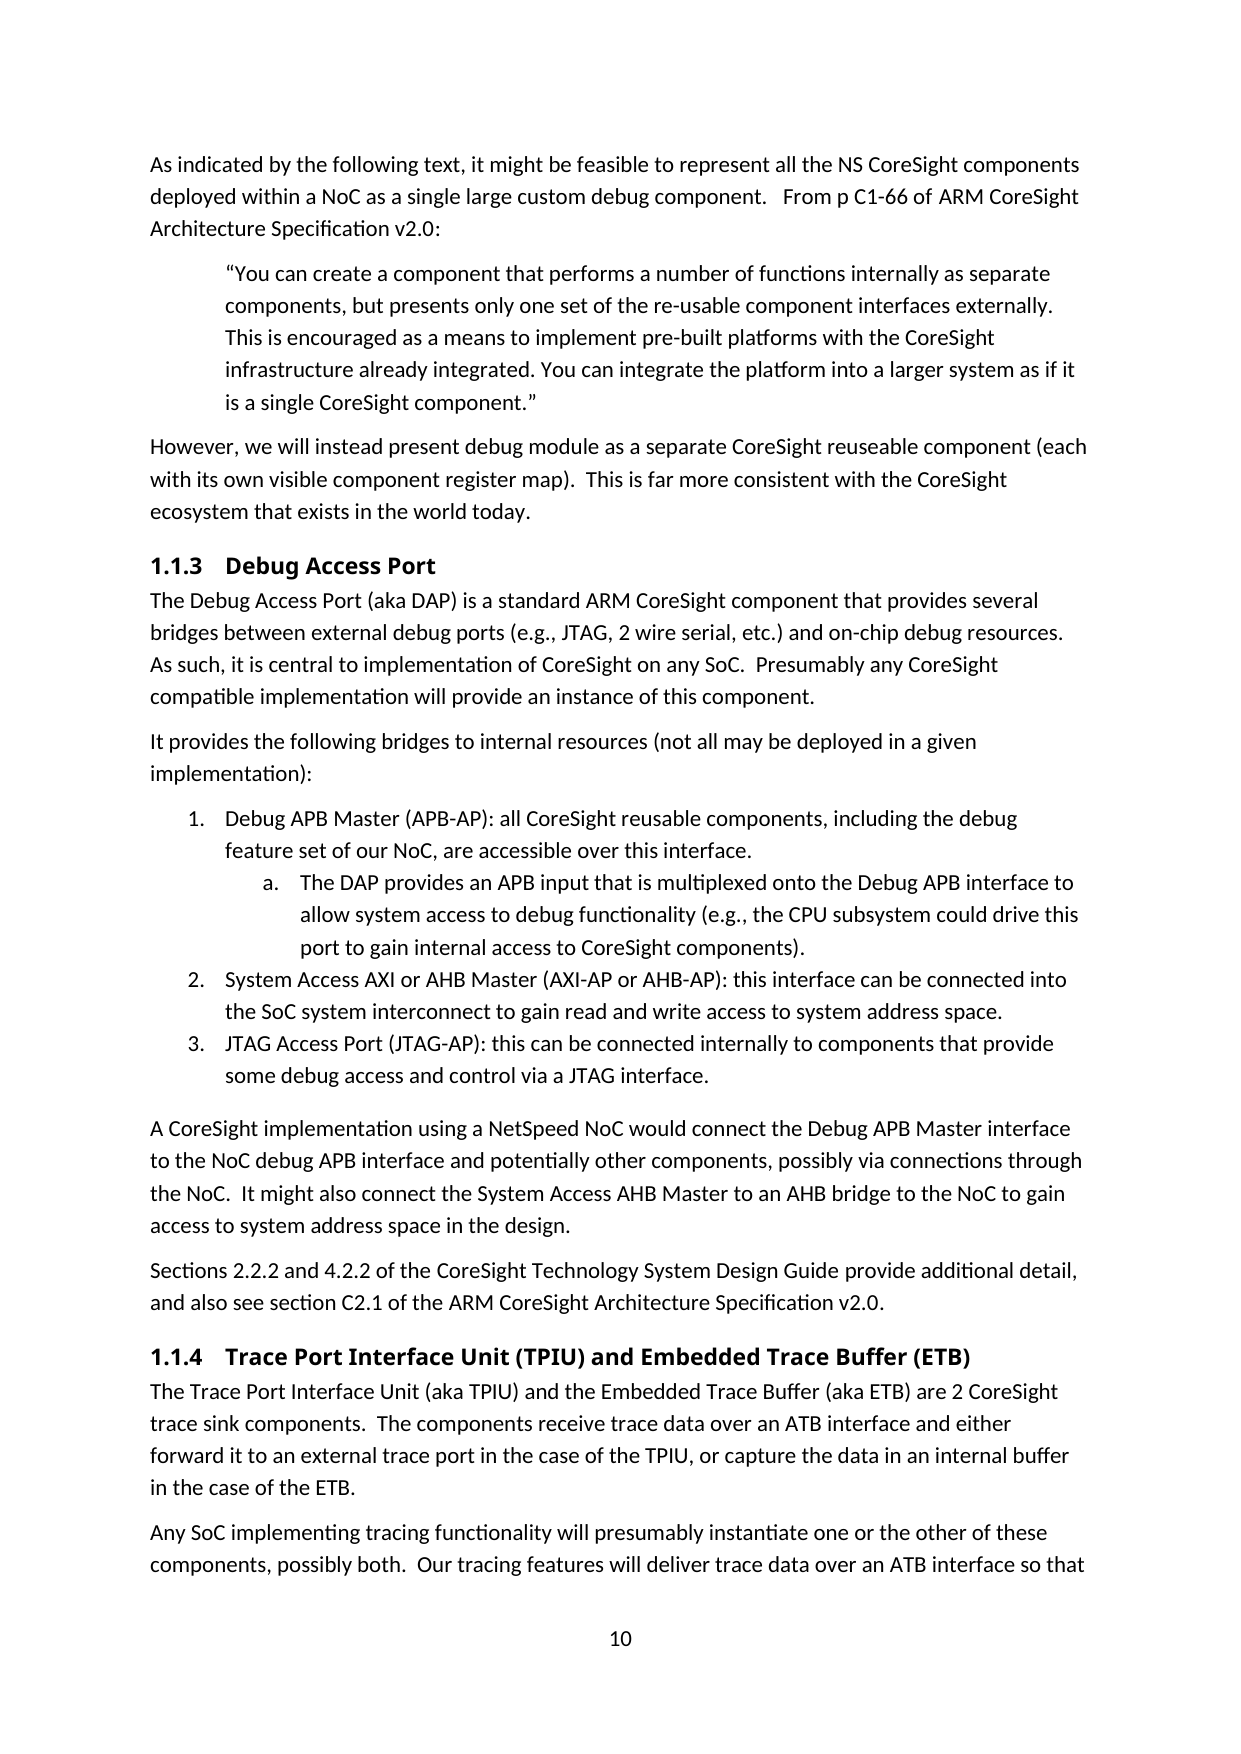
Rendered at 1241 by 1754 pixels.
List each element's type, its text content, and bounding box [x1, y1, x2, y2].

list Debug APB Master (APB-AP): all CoreSight reusable components, including the debug feature set of our NoC, are accessible over this interface. [187, 804, 1090, 864]
text The Debug Access Port (aka DAP) is a standard ARM CoreSight component that provides several bridges between external debug ports (e.g., JTAG, 2 wire serial, etc.) and on-chip debug resources. As such, it is central to implementation of CoreSight on any SoC. Presumably any CoreSight compatible implementation will provide an instance of this component. [150, 586, 1090, 710]
subtitle Trace Port Interface Unit (TPIU) and Embedded Trace Buffer (ETB) [150, 1341, 1090, 1372]
text Sections 2.2.2 and 4.2.2 of the CoreSight Technology System Design Guide provide additional detail, and also see section C2.1 of the ARM CoreSight Architecture Specification v2.0. [150, 1256, 1090, 1316]
text It provides the following bridges to internal resources (not all may be deployed in a given implementation): [150, 727, 1090, 787]
text A CoreSight implementation using a NetSpeed NoC would connect the Debug APB Master interface to the NoC debug APB interface and potentially other components, possibly via connections through the NoC. It might also connect the System Access AHB Master to an AHB bridge to the NoC to gain access to system address space in the design. [150, 1114, 1090, 1239]
list System Access AXI or AHB Master (AXI-AP or AHB-AP): this interface can be connected into the SoC system interconnect to gain read and write access to system address space. [187, 965, 1090, 1025]
text As indicated by the following text, it might be feasible to represent all the NS CoreSight components deployed within a NoC as a single large custom debug component. From p C1-66 of ARM CoreSight Architecture Specification v2.0: [150, 150, 1090, 242]
subtitle Debug Access Port [150, 550, 1090, 581]
list JTAG Access Port (JTAG-AP): this can be connected internally to components that provide some debug access and control via a JTAG interface. [187, 1029, 1090, 1089]
text However, we will instead present debug module as a separate CoreSight reuseable component (each with its own visible component register map). This is far more consistent with the CoreSight ecosystem that exists in the world today. [150, 432, 1090, 525]
list The DAP provides an APB input that is multiplexed onto the Debug APB interface to allow system access to debug functionality (e.g., the CPU subsystem could drive this port to gain internal access to CoreSight components). [262, 868, 1090, 961]
text The Trace Port Interface Unit (aka TPIU) and the Embedded Trace Buffer (aka ETB) are 2 CoreSight trace sink components. The components receive trace data over an ATB interface and either forward it to an external trace port in the case of the TPIU, or capture the data in an internal buffer in the case of the ETB. [150, 1377, 1090, 1501]
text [150, 1518, 1090, 1578]
text “You can create a component that performs a number of functions internally as separate components, but presents only one set of the re-usable component interfaces externally. This is encouraged as a means to implement pre-built platforms with the CoreSight infrastructure already integrated. You can integrate the platform into a larger system as if it is a single CoreSight component.” [225, 259, 1090, 416]
